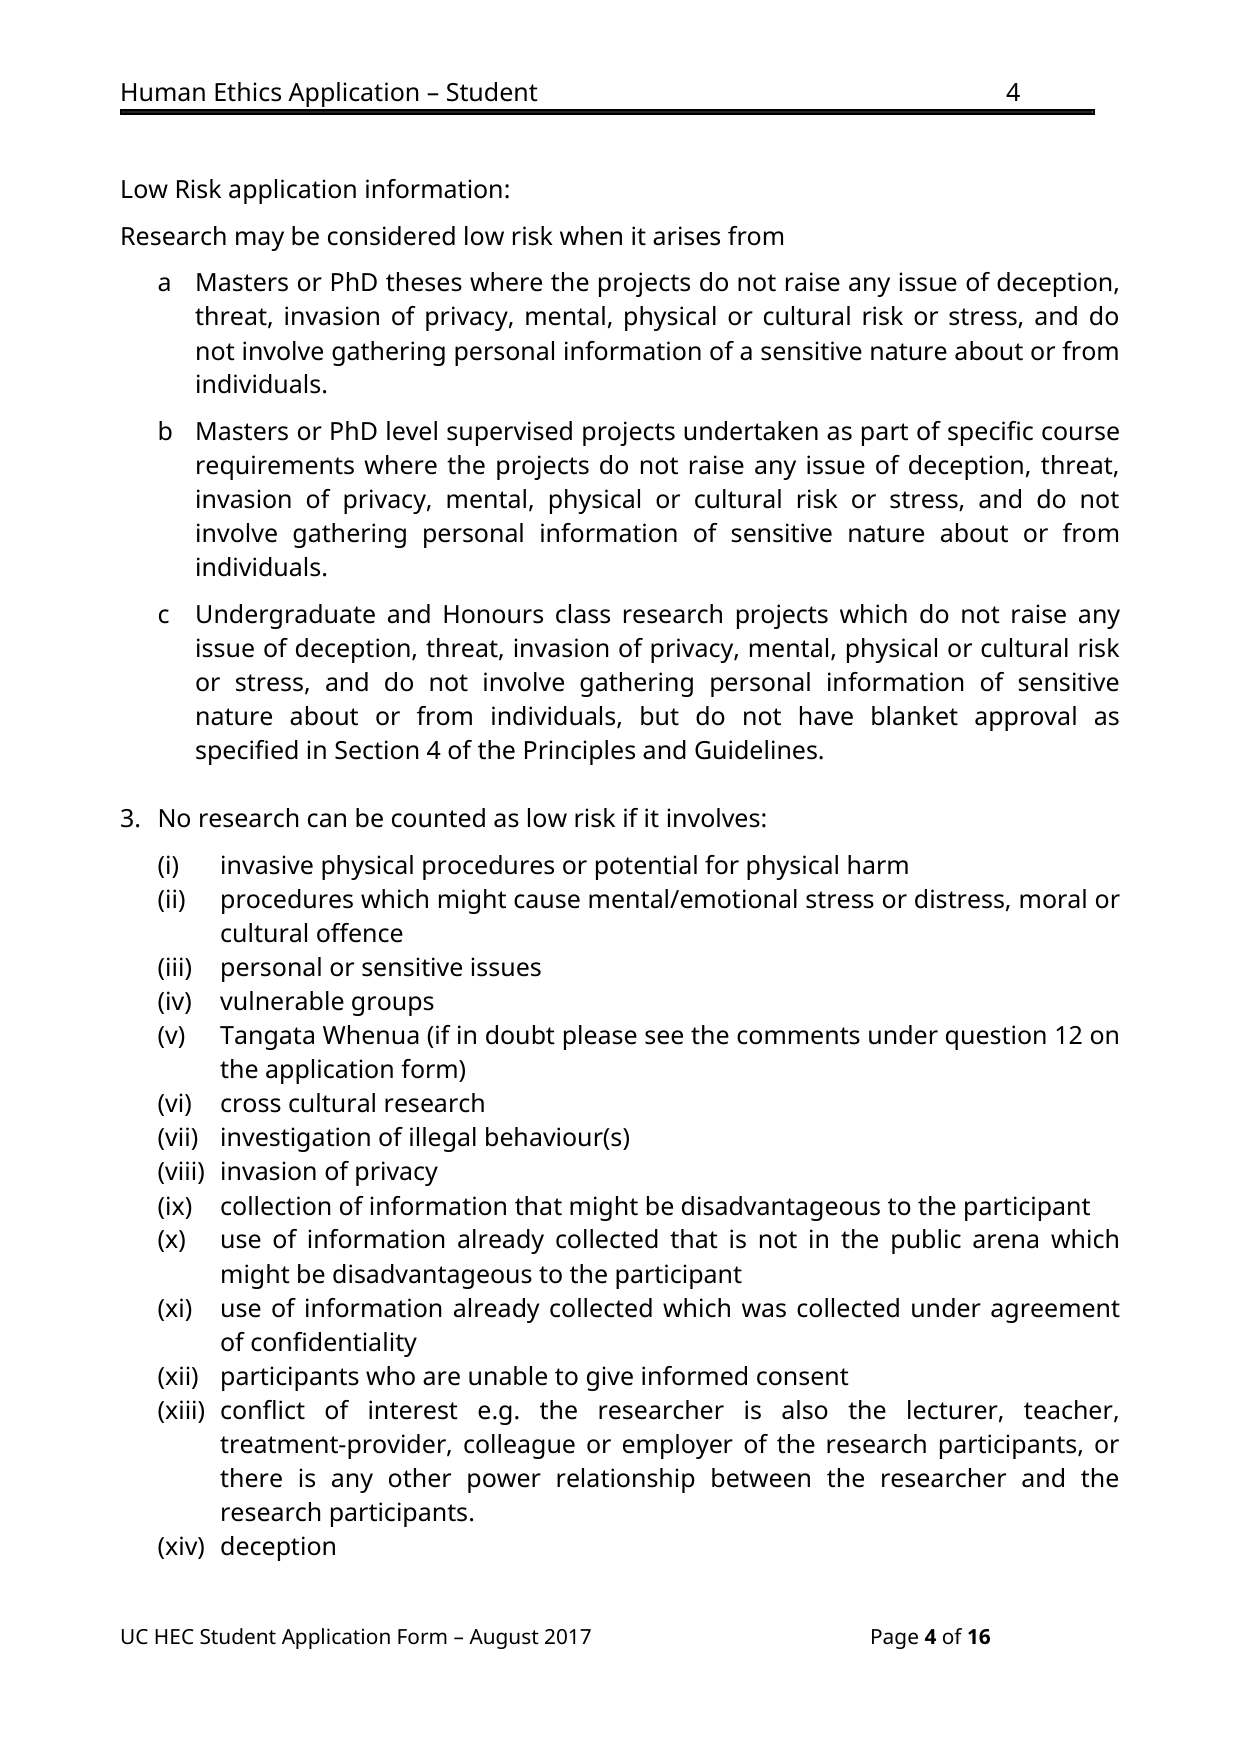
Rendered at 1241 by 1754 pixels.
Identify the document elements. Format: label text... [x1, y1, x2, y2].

list invasion of privacy [157, 1154, 1121, 1188]
text Research may be considered low risk when it arises from [120, 218, 1117, 252]
list Tangata Whenua (if in doubt please see the comments under question 12 on the application form) [157, 1018, 1121, 1086]
list invasive physical procedures or potential for physical harm [157, 847, 1121, 882]
list use of information already collected that is not in the public arena which might be disadvantageous to the participant [157, 1222, 1121, 1290]
list deception [157, 1529, 1121, 1563]
list No research can be counted as low risk if it involves: [120, 801, 1121, 835]
text Low Risk application information: [120, 172, 1117, 206]
text c Undergraduate and Honours class research projects which do not raise any issue of deception, threat, invasion of privacy, mental, physical or cultural risk or stress, and do not involve gathering personal information of sensitive nature about or from individuals, but do not have blanket approval as specified in Section 4 of the Principles and Guidelines. [157, 597, 1121, 767]
list use of information already collected which was collected under agreement of confidentiality [157, 1290, 1121, 1358]
text a Masters or PhD theses where the projects do not raise any issue of deception, threat, invasion of privacy, mental, physical or cultural risk or stress, and do not involve gathering personal information of a sensitive nature about or from individuals. [157, 265, 1121, 401]
list vulnerable groups [157, 984, 1121, 1018]
list cross cultural research [157, 1086, 1121, 1120]
text b Masters or PhD level supervised projects undertaken as part of specific course requirements where the projects do not raise any issue of deception, threat, invasion of privacy, mental, physical or cultural risk or stress, and do not involve gathering personal information of sensitive nature about or from individuals. [157, 414, 1121, 584]
list collection of information that might be disadvantageous to the participant [157, 1188, 1121, 1222]
list investigation of illegal behaviour(s) [157, 1120, 1121, 1154]
list personal or sensitive issues [157, 950, 1121, 984]
list conflict of interest e.g. the researcher is also the lecturer, teacher, treatment-provider, colleague or employer of the research participants, or there is any other power relationship between the researcher and the research participants. [157, 1392, 1121, 1529]
list participants who are unable to give informed consent [157, 1358, 1121, 1392]
list procedures which might cause mental/emotional stress or distress, moral or cultural offence [157, 882, 1121, 950]
